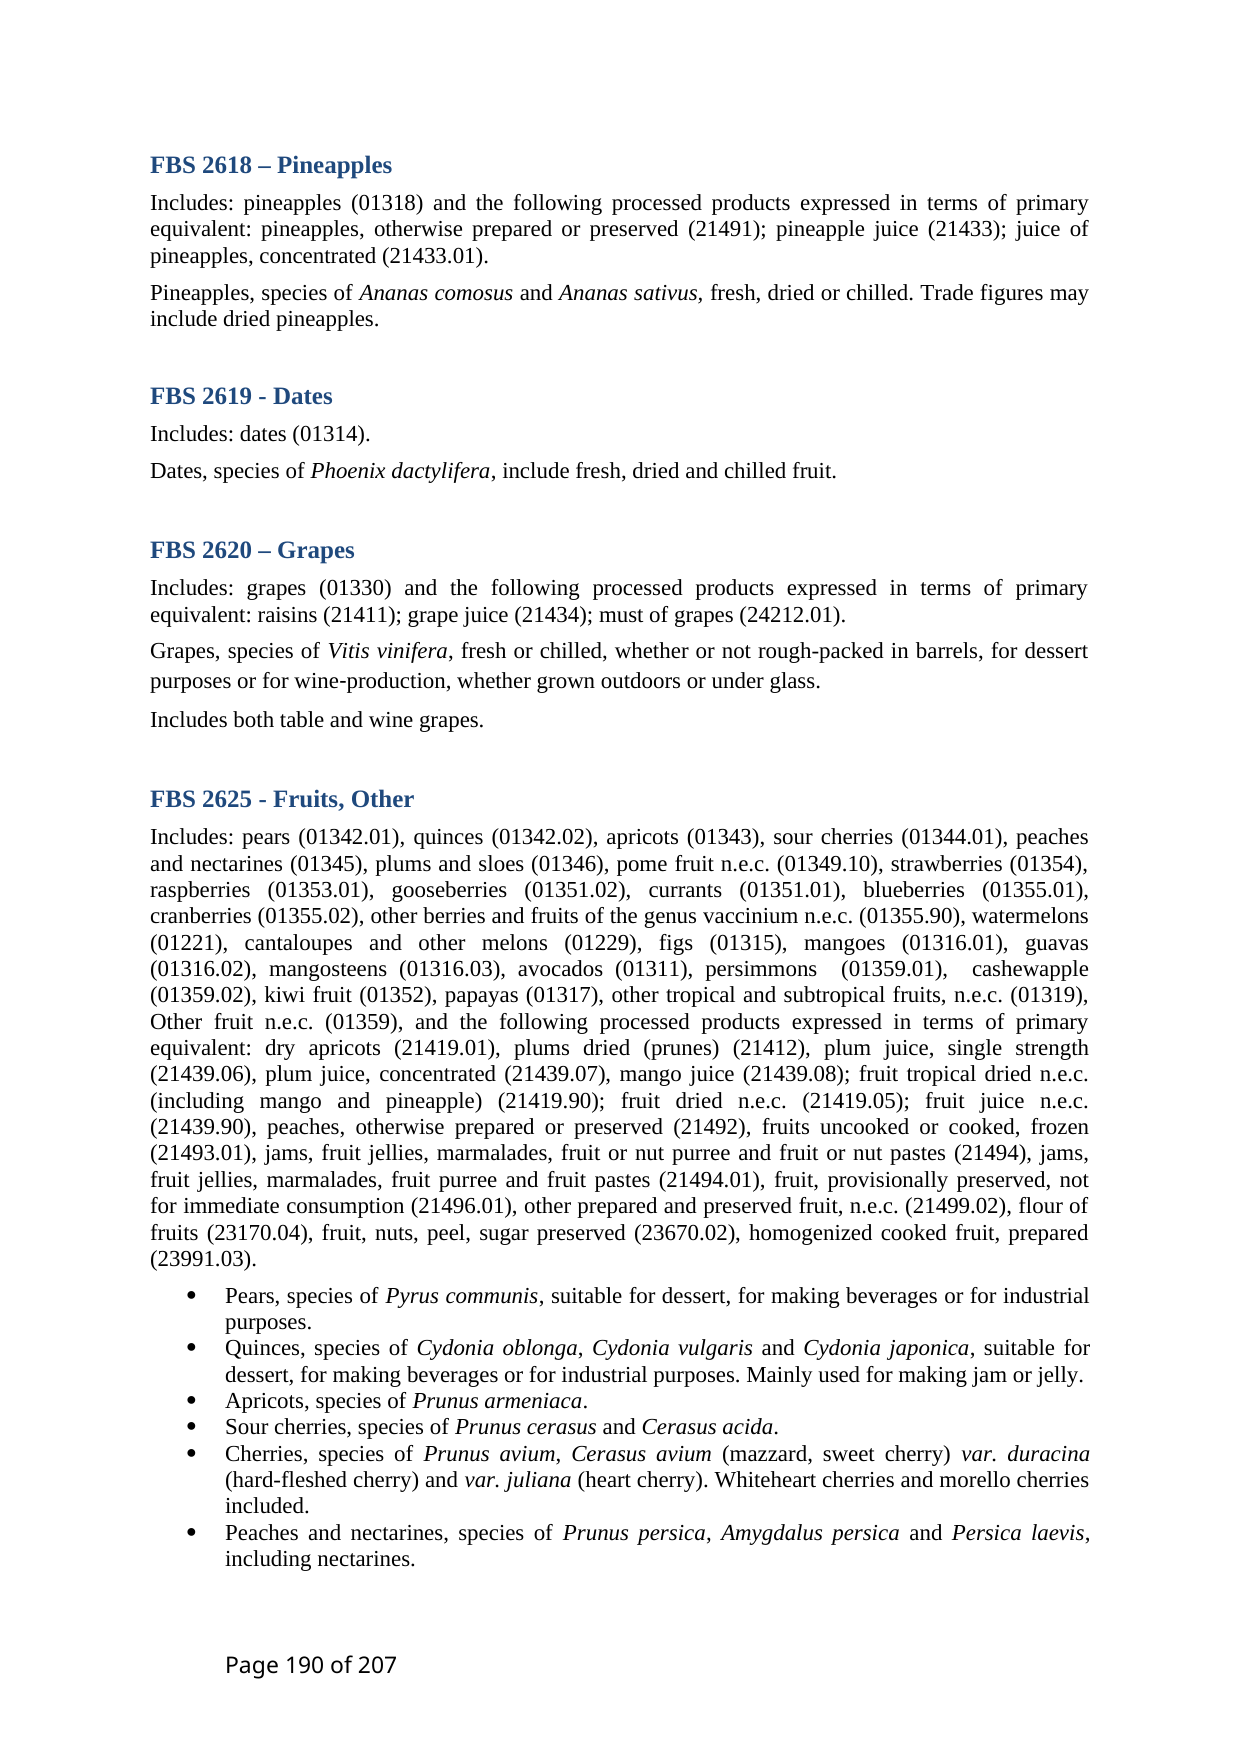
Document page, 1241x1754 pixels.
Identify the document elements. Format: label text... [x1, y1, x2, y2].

text Dates, species of Phoenix dactylifera, include fresh, dried and chilled fruit. [150, 457, 1090, 483]
text Pineapples, species of Ananas comosus and Ananas sativus, fresh, dried or chilled. Trade figures may include dried pineapples. [150, 279, 1090, 331]
text Includes: pineapples (01318) and the following processed products expressed in terms of primary equivalent: pineapples, otherwise prepared or preserved (21491); pineapple juice (21433); juice of pineapples, concentrated (21433.01). [150, 189, 1090, 268]
text Includes: grapes (01330) and the following processed products expressed in terms of primary equivalent: raisins (21411); grape juice (21434); must of grapes (24212.01). [150, 574, 1090, 627]
list Peaches and nectarines, species of Prunus persica, Amygdalus persica and Persica laevis, including nectarines. [187, 1519, 1090, 1572]
text Includes both table and wine grapes. [150, 706, 1090, 732]
subtitle FBS 2618 – Pineapples [150, 150, 1090, 179]
text Includes: dates (01314). [150, 420, 1090, 446]
list Pears, species of Pyrus communis, suitable for dessert, for making beverages or for industrial purposes. [187, 1282, 1090, 1334]
subtitle FBS 2619 - Dates [150, 381, 1090, 410]
text Grapes, species of Vitis vinifera, fresh or chilled, whether or not rough-packed in barrels, for dessert purposes or for wine‑production, whether grown outdoors or under glass. [150, 638, 1090, 695]
list Cherries, species of Prunus avium, Cerasus avium (mazzard, sweet cherry) var. duracina (hard-fleshed cherry) and var. juliana (heart cherry). Whiteheart cherries and morello cherries included. [187, 1440, 1090, 1519]
subtitle FBS 2625 - Fruits, Other [150, 784, 1090, 813]
list Sour cherries, species of Prunus cerasus and Cerasus acida. [187, 1413, 1090, 1440]
list Quinces, species of Cydonia oblonga, Cydonia vulgaris and Cydonia japonica, suitable for dessert, for making beverages or for industrial purposes. Mainly used for making jam or jelly. [187, 1334, 1090, 1387]
subtitle FBS 2620 – Grapes [150, 535, 1090, 564]
text Includes: pears (01342.01), quinces (01342.02), apricots (01343), sour cherries (01344.01), peaches and nectarines (01345), plums and sloes (01346), pome fruit n.e.c. (01349.10), strawberries (01354), raspberries (01353.01), gooseberries (01351.02), currants (01351.01), blueberries (01355.01), cranberries (01355.02), other berries and fruits of the genus vaccinium n.e.c. (01355.90), watermelons (01221), cantaloupes and other melons (01229), figs (01315), mangoes (01316.01), guavas (01316.02), mangosteens (01316.03), avocados (01311), persimmons (01359.01), cashewapple (01359.02), kiwi fruit (01352), papayas (01317), other tropical and subtropical fruits, n.e.c. (01319), Other fruit n.e.c. (01359), and the following processed products expressed in terms of primary equivalent: dry apricots (21419.01), plums dried (prunes) (21412), plum juice, single strength (21439.06), plum juice, concentrated (21439.07), mango juice (21439.08); fruit tropical dried n.e.c. (including mango and pineapple) (21419.90); fruit dried n.e.c. (21419.05); fruit juice n.e.c. (21439.90), peaches, otherwise prepared or preserved (21492), fruits uncooked or cooked, frozen (21493.01), jams, fruit jellies, marmalades, fruit or nut purree and fruit or nut pastes (21494), jams, fruit jellies, marmalades, fruit purree and fruit pastes (21494.01), fruit, provisionally preserved, not for immediate consumption (21496.01), other prepared and preserved fruit, n.e.c. (21499.02), flour of fruits (23170.04), fruit, nuts, peel, sugar preserved (23670.02), homogenized cooked fruit, prepared (23991.03). [150, 823, 1090, 1271]
list Apricots, species of Prunus armeniaca. [187, 1387, 1090, 1413]
